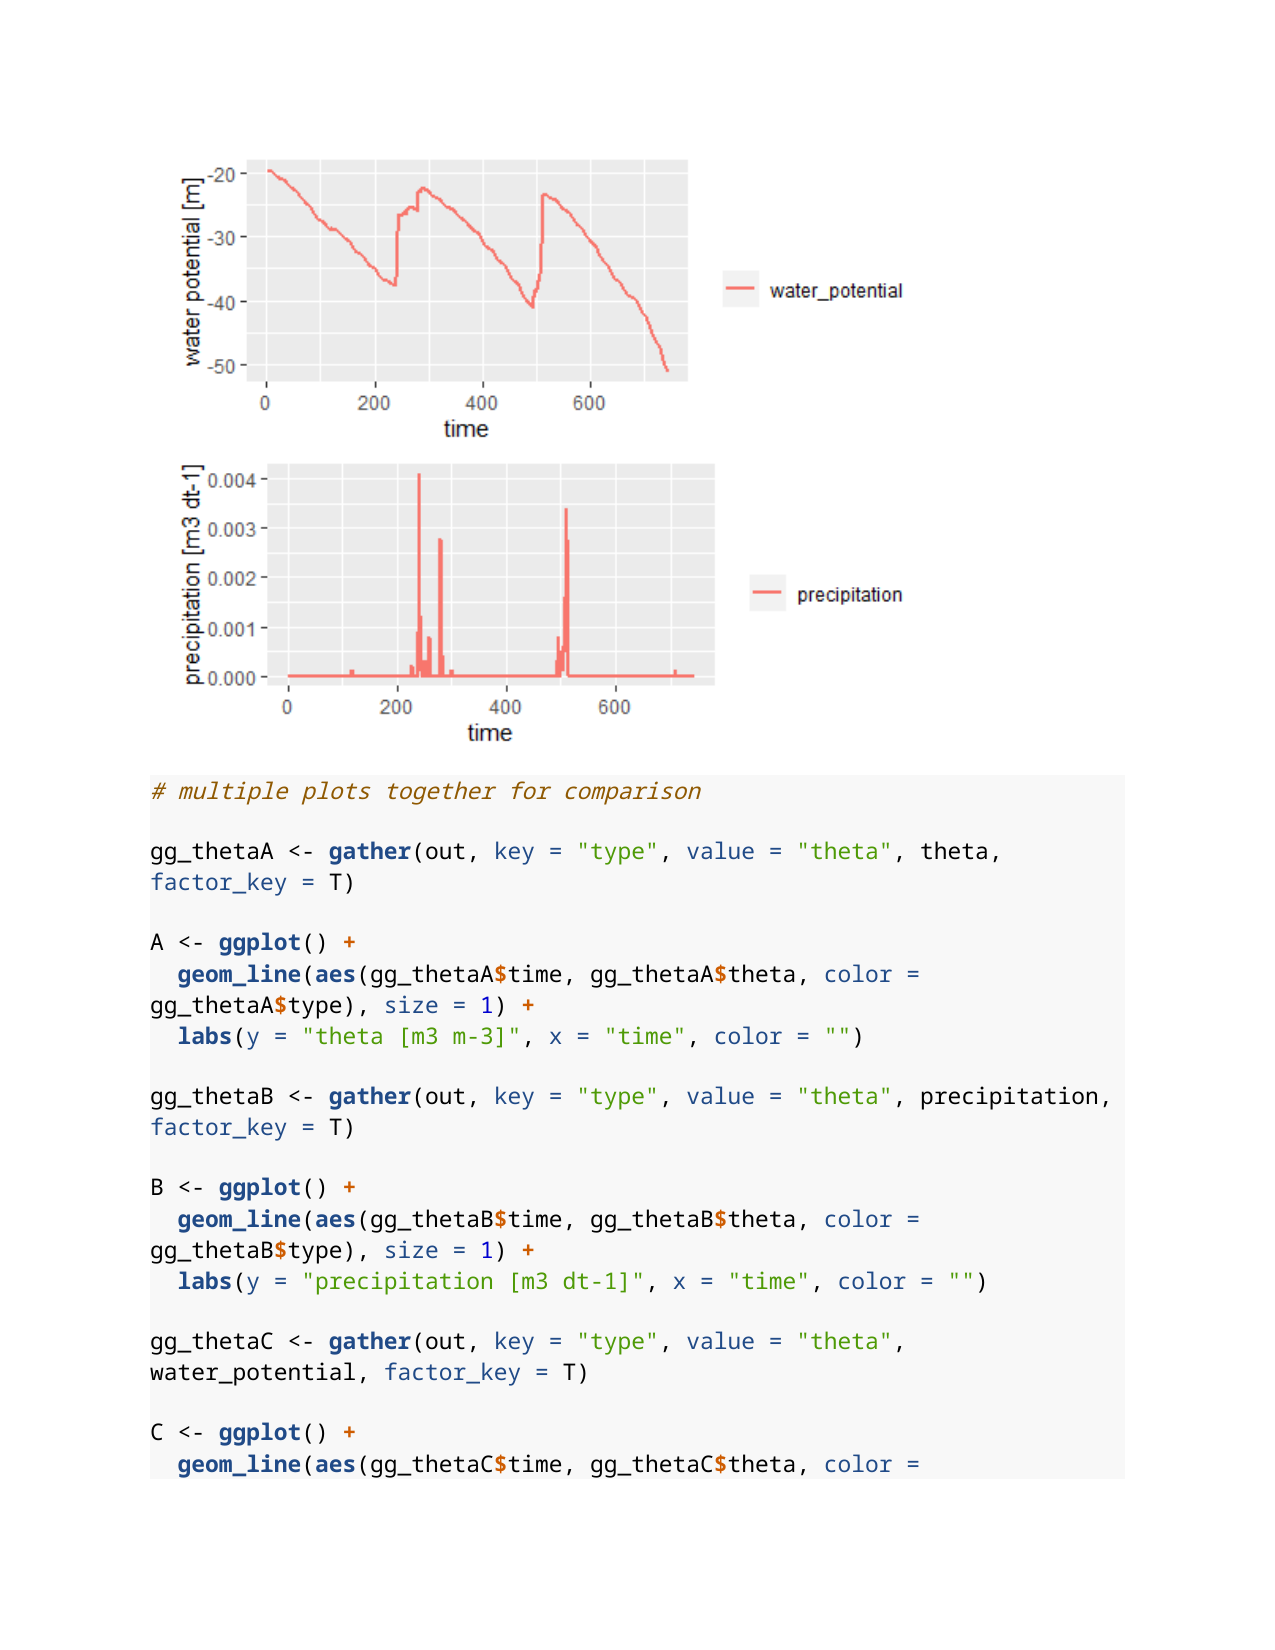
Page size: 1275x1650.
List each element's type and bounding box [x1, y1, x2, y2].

text [150, 775, 1125, 1479]
picture [168, 150, 927, 757]
